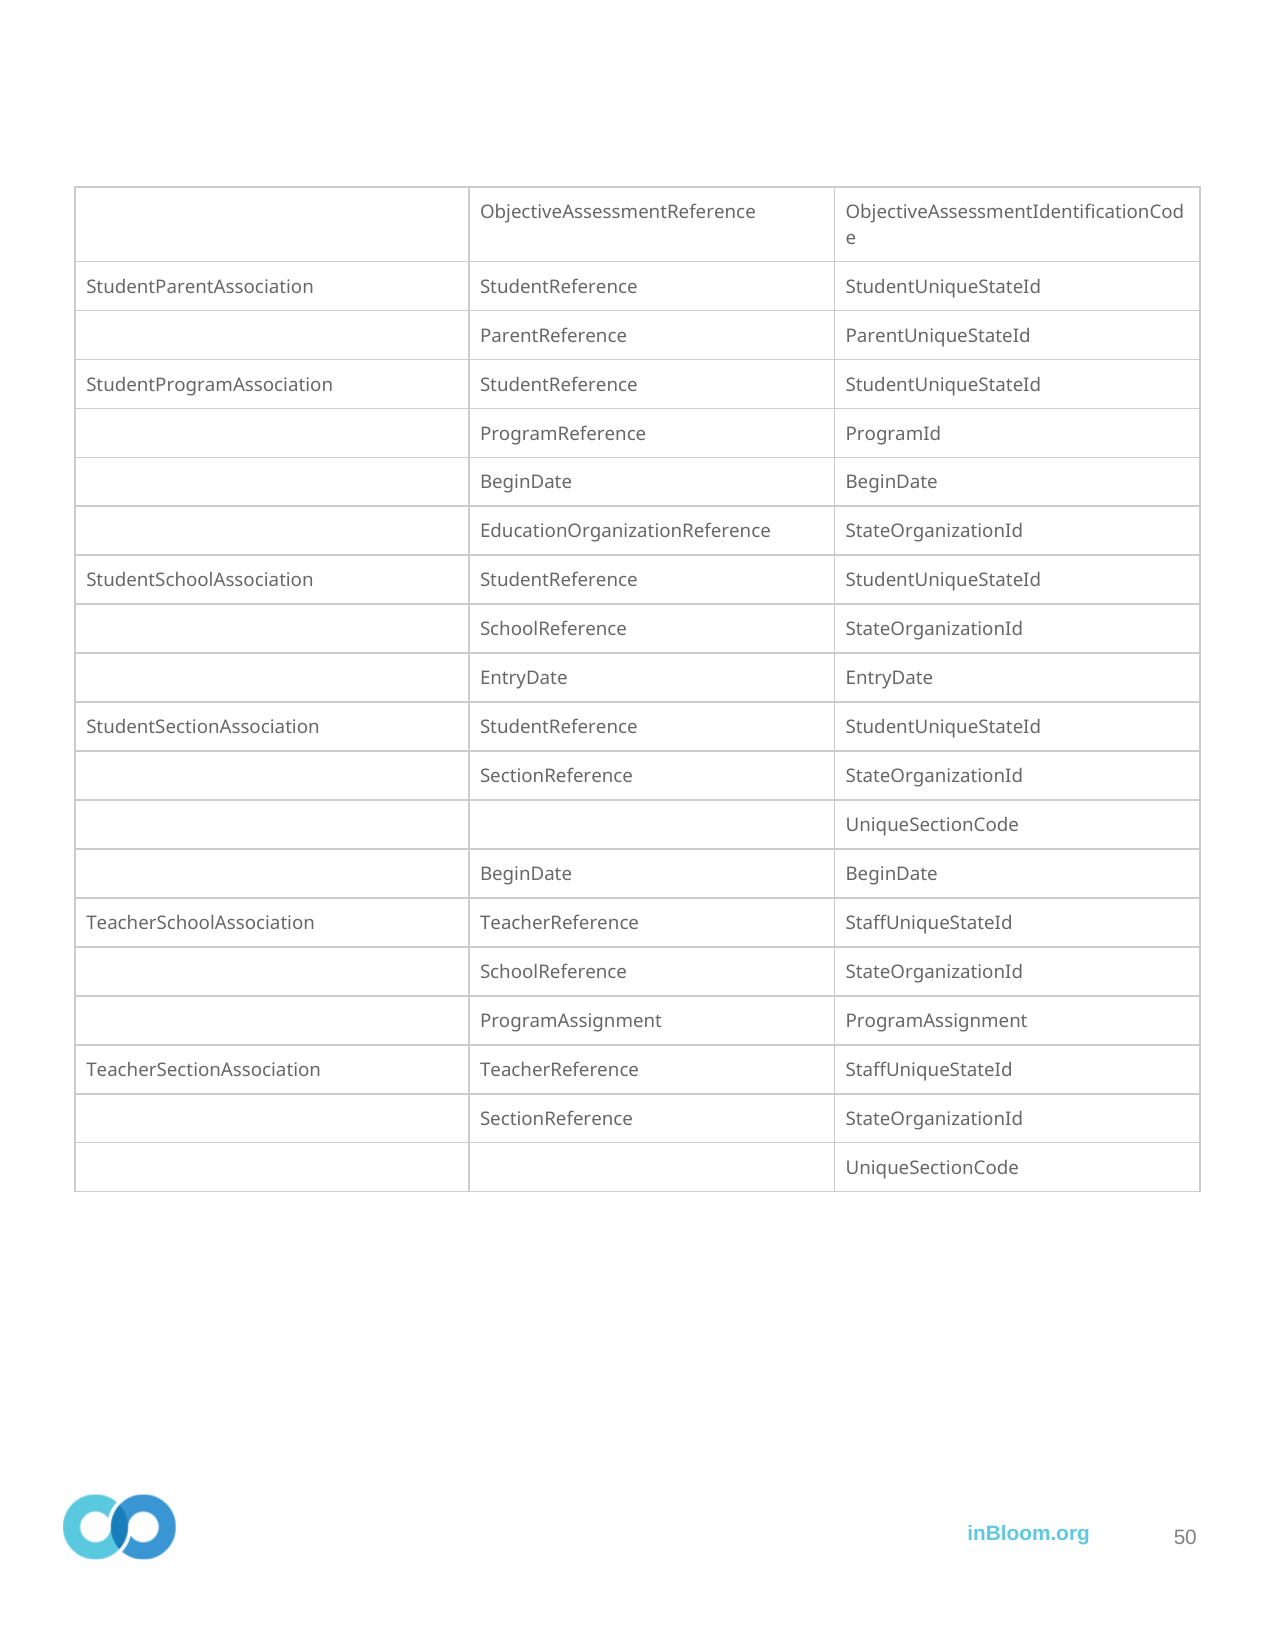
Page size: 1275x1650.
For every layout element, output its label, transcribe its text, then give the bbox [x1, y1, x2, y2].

table_cell StudentUniqueStateId [835, 360, 1199, 407]
table_cell StudentProgramAssociation [76, 360, 468, 407]
table_cell EntryDate [470, 654, 834, 701]
table_cell StateOrganizationId [835, 507, 1199, 554]
table_cell BeginDate [470, 850, 834, 897]
table_cell ParentUniqueStateId [835, 311, 1199, 358]
table_cell ProgramAssignment [470, 997, 834, 1044]
table_cell StudentSchoolAssociation [76, 556, 468, 603]
table_cell [76, 311, 468, 358]
table_cell StudentUniqueStateId [835, 262, 1199, 309]
table_cell [470, 1143, 834, 1191]
table_cell StudentReference [470, 262, 834, 309]
table_cell [76, 605, 468, 652]
table_cell StudentReference [470, 360, 834, 407]
picture [53, 1482, 926, 1599]
table_cell StudentReference [470, 703, 834, 750]
table_cell [76, 850, 468, 897]
table_cell [76, 188, 468, 261]
table_cell StateOrganizationId [835, 752, 1199, 799]
table_cell TeacherSchoolAssociation [76, 899, 468, 946]
table_cell StudentParentAssociation [76, 262, 468, 309]
table_cell UniqueSectionCode [835, 801, 1199, 848]
table_cell StudentReference [470, 556, 834, 603]
table_cell BeginDate [835, 850, 1199, 897]
table_cell StaffUniqueStateId [835, 899, 1199, 946]
table_cell BeginDate [835, 458, 1199, 505]
table_cell [76, 1143, 468, 1191]
table_cell [76, 801, 468, 848]
table_cell [76, 752, 468, 799]
table_cell [76, 1095, 468, 1142]
table_cell EducationOrganizationReference [470, 507, 834, 554]
table_cell ProgramReference [470, 409, 834, 456]
table_cell [76, 507, 468, 554]
table_cell [470, 801, 834, 848]
table_cell UniqueSectionCode [835, 1143, 1199, 1191]
table_cell EntryDate [835, 654, 1199, 701]
table_cell ProgramId [835, 409, 1199, 456]
table_cell StateOrganizationId [835, 605, 1199, 652]
table_cell TeacherSectionAssociation [76, 1046, 468, 1093]
table_cell SchoolReference [470, 948, 834, 995]
table_cell SectionReference [470, 752, 834, 799]
table_cell StateOrganizationId [835, 1095, 1199, 1142]
table_cell TeacherReference [470, 899, 834, 946]
table_cell ParentReference [470, 311, 834, 358]
table_cell [76, 948, 468, 995]
table_cell BeginDate [470, 458, 834, 505]
table_cell [76, 458, 468, 505]
table_cell [76, 654, 468, 701]
table_cell ObjectiveAssessmentReference [470, 188, 834, 261]
table_cell [76, 409, 468, 456]
table_cell TeacherReference [470, 1046, 834, 1093]
table_cell StateOrganizationId [835, 948, 1199, 995]
table_cell StaffUniqueStateId [835, 1046, 1199, 1093]
table_cell SchoolReference [470, 605, 834, 652]
table_cell ObjectiveAssessmentIdentificationCode [835, 188, 1199, 261]
table_cell [76, 997, 468, 1044]
table_cell ProgramAssignment [835, 997, 1199, 1044]
table_cell SectionReference [470, 1095, 834, 1142]
table_cell StudentUniqueStateId [835, 703, 1199, 750]
table_cell StudentSectionAssociation [76, 703, 468, 750]
table_cell StudentUniqueStateId [835, 556, 1199, 603]
